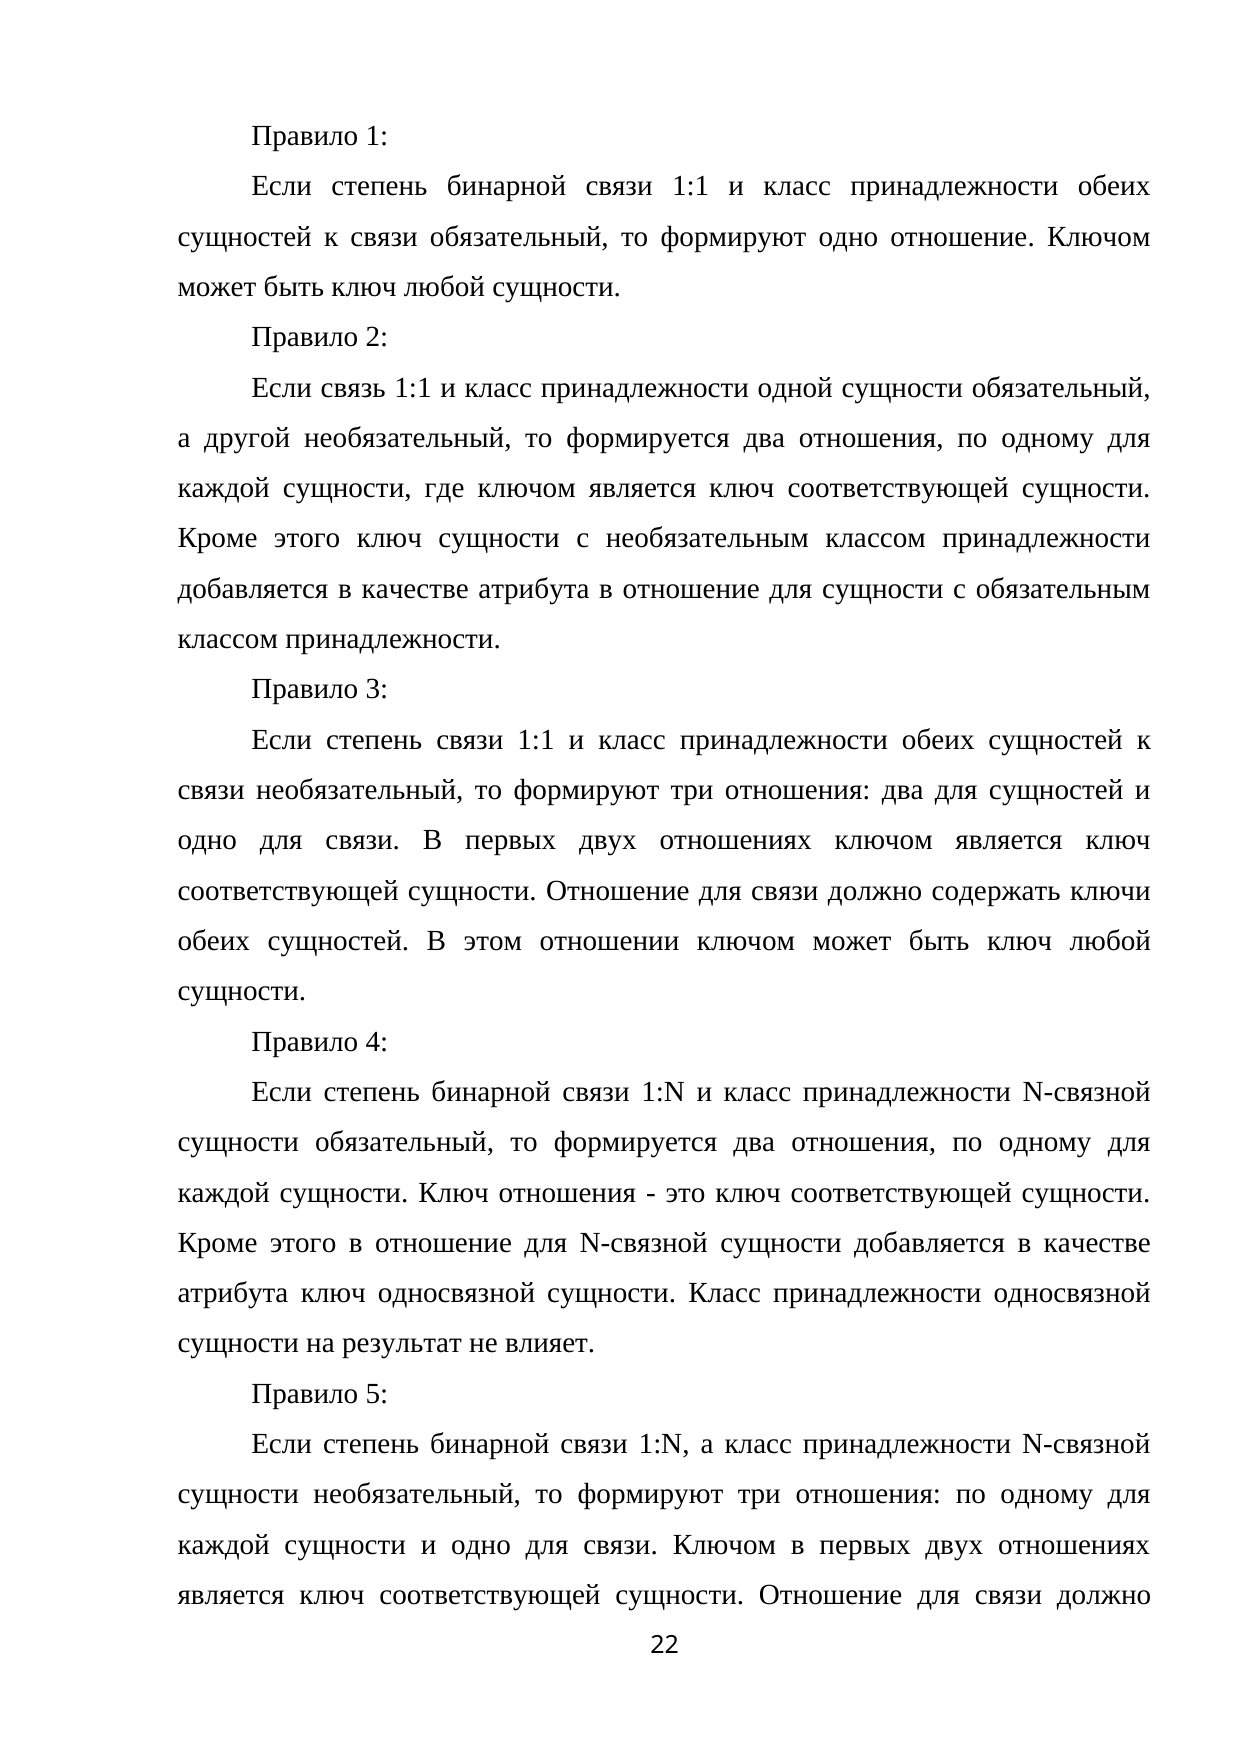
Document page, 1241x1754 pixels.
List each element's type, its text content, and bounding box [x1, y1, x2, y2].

text Правило 5: [177, 1376, 1152, 1409]
text Правило 4: [177, 1024, 1152, 1057]
text Если степень бинарной связи 1:1 и класс принадлежности обеих сущностей к связи обязательный, то формируют одно отношение. Ключом может быть ключ любой сущности. [177, 168, 1152, 303]
text Правило 1: [177, 118, 1152, 152]
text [177, 1426, 1152, 1611]
text Если связь 1:1 и класс принадлежности одной сущности обязательный, а другой необязательный, то формируется два отношения, по одному для каждой сущности, где ключом является ключ соответствующей сущности. Кроме этого ключ сущности с необязательным классом принадлежности добавляется в качестве атрибута в отношение для сущности с обязательным классом принадлежности. [177, 370, 1152, 655]
text Если степень связи 1:1 и класс принадлежности обеих сущностей к связи необязательный, то формируют три отношения: два для сущностей и одно для связи. В первых двух отношениях ключом является ключ соответствующей сущности. Отношение для связи должно содержать ключи обеих сущностей. В этом отношении ключом может быть ключ любой сущности. [177, 722, 1152, 1007]
text Правило 2: [177, 319, 1152, 353]
text Если степень бинарной связи 1:N и класс принадлежности N-связной сущности обязательный, то формируется два отношения, по одному для каждой сущности. Ключ отношения - это ключ соответствующей сущности. Кроме этого в отношение для N-связной сущности добавляется в качестве атрибута ключ односвязной сущности. Класс принадлежности односвязной сущности на результат не влияет. [177, 1074, 1152, 1359]
text Правило 3: [177, 672, 1152, 705]
